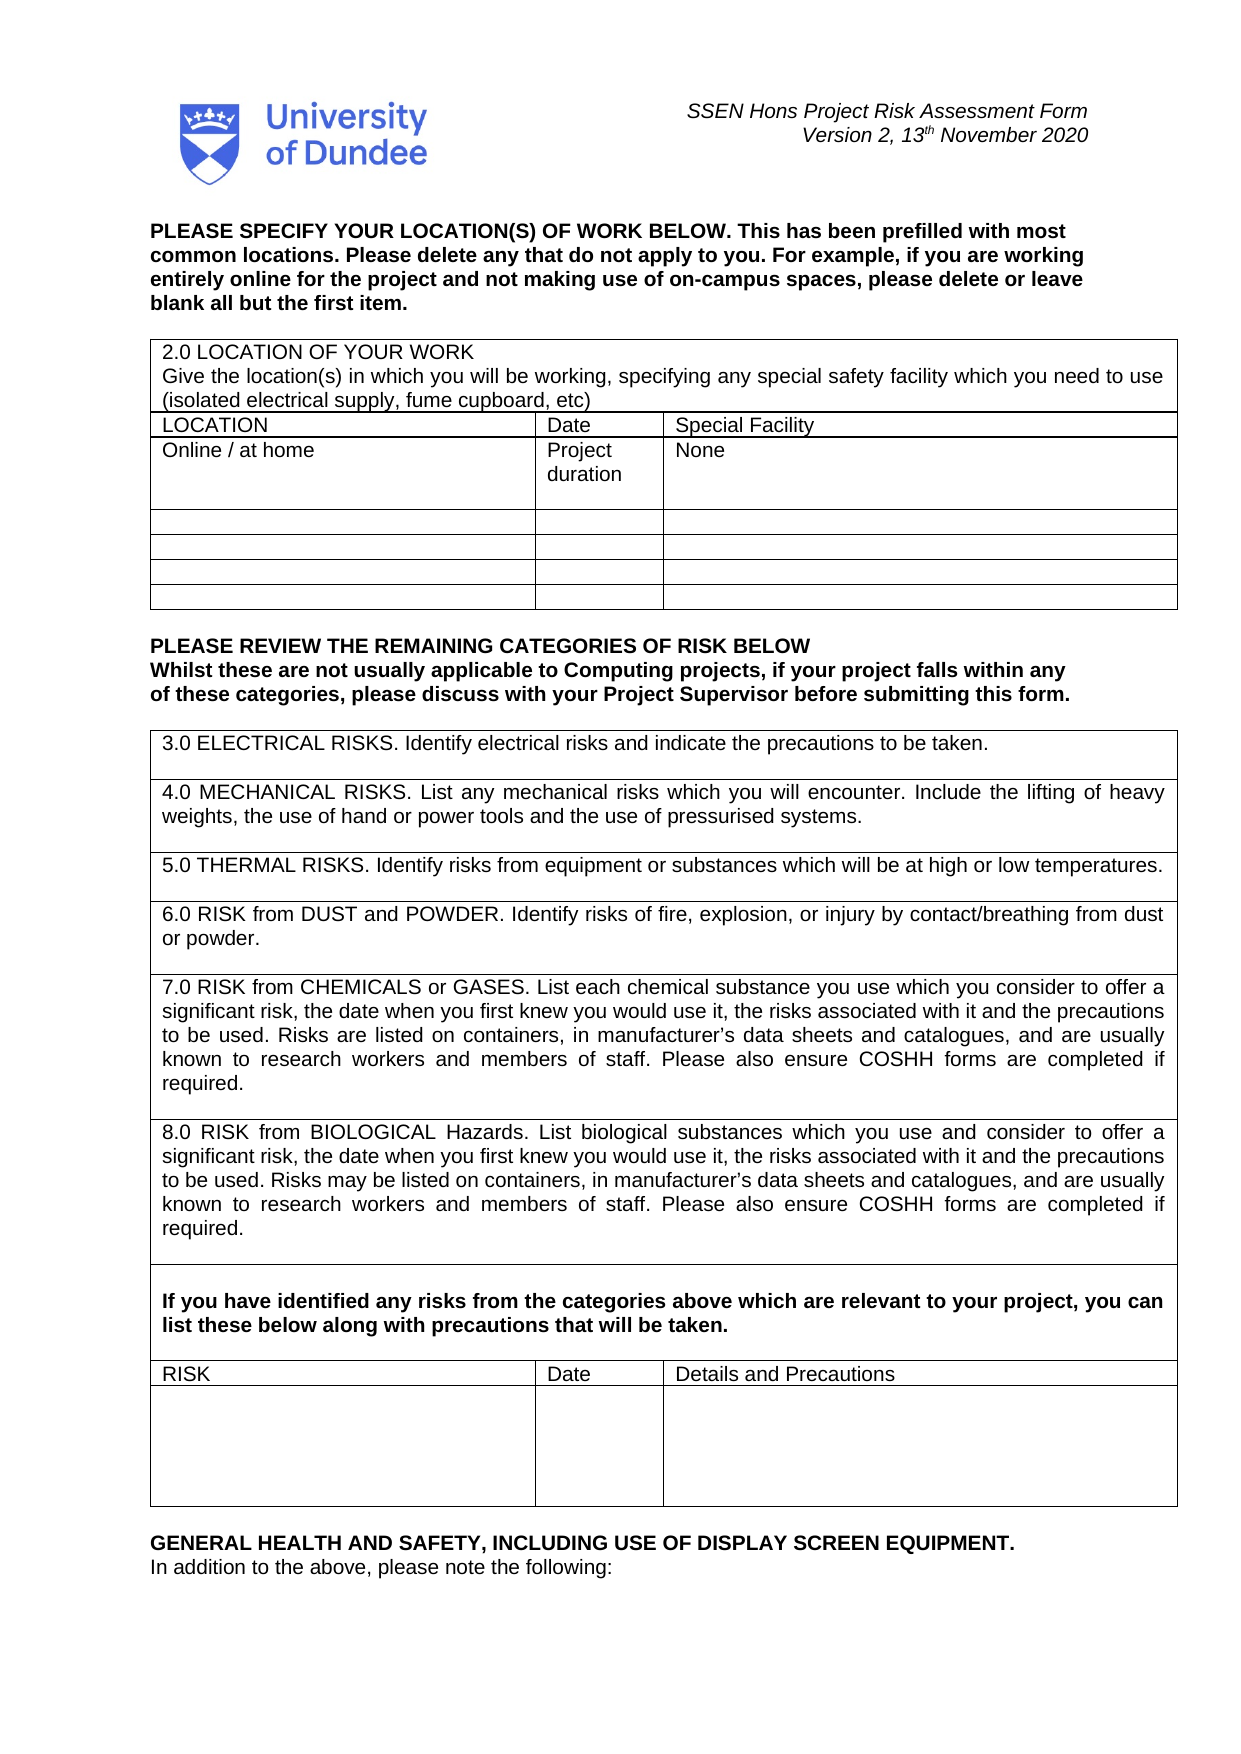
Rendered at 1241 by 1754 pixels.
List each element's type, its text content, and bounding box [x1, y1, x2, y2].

table_cell [664, 1386, 1177, 1506]
table_cell Special Facility [664, 413, 1177, 436]
table_cell RISK [151, 1361, 535, 1385]
table_cell 8.0 RISK from BIOLOGICAL Hazards. List biological substances which you use and consider to offer a significant risk, the date when you first knew you would use it, the risks associated with it and the precautions to be used. Risks may be listed on containers, in manufacturer’s data sheets and catalogues, and are usually known to research workers and members of staff. Please also ensure COSHH forms are completed if required. [151, 1120, 1177, 1263]
table_header 2.0 LOCATION OF YOUR WORK Give the location(s) in which you will be working, specifying any special safety facility which you need to use (isolated electrical supply, fume cupboard, etc) [151, 340, 1177, 411]
table_cell [664, 585, 1177, 609]
table_cell [664, 560, 1177, 584]
table_cell [664, 535, 1177, 559]
table_cell [536, 510, 663, 534]
table_cell 4.0 MECHANICAL RISKS. List any mechanical risks which you will encounter. Include the lifting of heavy weights, the use of hand or power tools and the use of pressurised systems. [151, 780, 1177, 852]
table_cell [536, 585, 663, 609]
table_cell 6.0 RISK from DUST and POWDER. Identify risks of fire, explosion, or injury by contact/breathing from dust or powder. [151, 902, 1177, 974]
table_cell Date [536, 413, 663, 436]
text GENERAL HEALTH AND SAFETY, INCLUDING USE OF DISPLAY SCREEN EQUIPMENT. [150, 1531, 1090, 1555]
table_cell 5.0 THERMAL RISKS. Identify risks from equipment or substances which will be at high or low temperatures. [151, 853, 1177, 901]
text In addition to the above, please note the following: [150, 1555, 1090, 1579]
text PLEASE REVIEW THE REMAINING CATEGORIES OF RISK BELOW [150, 634, 1090, 658]
table_cell Project duration [536, 438, 663, 509]
table_cell [151, 1386, 535, 1506]
table_cell [151, 535, 535, 559]
table_cell [664, 510, 1177, 534]
table_cell Date [536, 1361, 663, 1385]
table_cell LOCATION [151, 413, 535, 436]
table_cell None [664, 438, 1177, 509]
table_cell [536, 560, 663, 584]
table_cell If you have identified any risks from the categories above which are relevant to your project, you can list these below along with precautions that will be taken. [151, 1265, 1177, 1360]
table_cell Online / at home [151, 438, 535, 509]
text PLEASE SPECIFY YOUR LOCATION(S) OF WORK BELOW. This has been prefilled with most common locations. Please delete any that do not apply to you. For example, if you are working entirely online for the project and not making use of on-campus spaces, please delete or leave blank all but the first item. [150, 219, 1090, 314]
table_cell [151, 585, 535, 609]
picture [150, 75, 457, 216]
text Whilst these are not usually applicable to Computing projects, if your project falls within any of these categories, please discuss with your Project Supervisor before submitting this form. [150, 658, 1090, 706]
table_cell Details and Precautions [664, 1361, 1177, 1385]
table_cell [151, 560, 535, 584]
table_cell 7.0 RISK from CHEMICALS or GASES. List each chemical substance you use which you consider to offer a significant risk, the date when you first knew you would use it, the risks associated with it and the precautions to be used. Risks are listed on containers, in manufacturer’s data sheets and catalogues, and are usually known to research workers and members of staff. Please also ensure COSHH forms are completed if required. [151, 975, 1177, 1119]
table_header 3.0 ELECTRICAL RISKS. Identify electrical risks and indicate the precautions to be taken. [151, 731, 1177, 779]
table_cell [536, 1386, 663, 1506]
table_cell [536, 535, 663, 559]
table_cell [151, 510, 535, 534]
